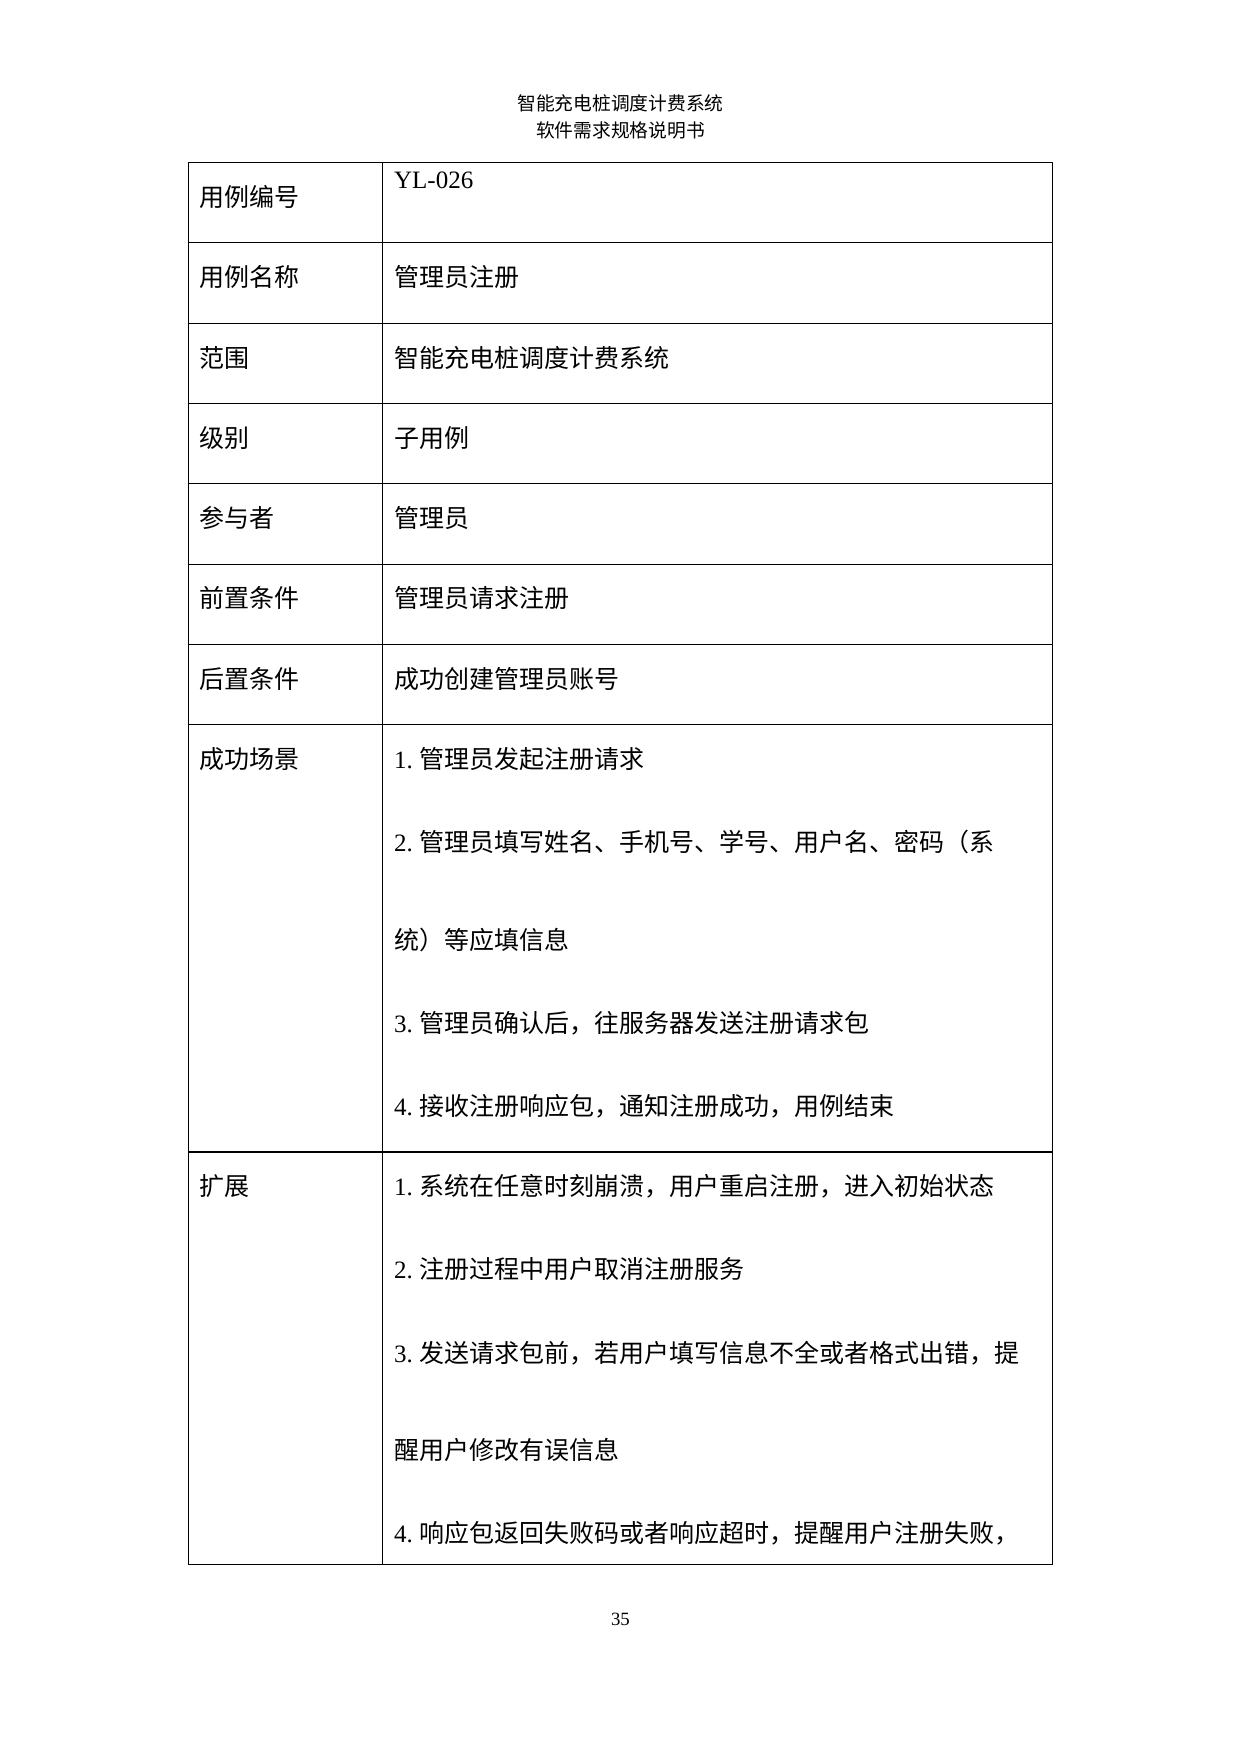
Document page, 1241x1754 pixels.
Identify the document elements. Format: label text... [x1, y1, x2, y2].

table_cell 扩展 [189, 1153, 382, 1564]
table_header 用例编号 [189, 163, 382, 242]
table_cell 智能充电桩调度计费系统 [383, 324, 1052, 403]
table_header YL-026 [383, 163, 1052, 242]
table_cell 参与者 [189, 484, 382, 563]
table_cell 成功创建管理员账号 [383, 645, 1052, 724]
table_cell 前置条件 [189, 565, 382, 644]
table_cell 用例名称 [189, 243, 382, 323]
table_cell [383, 1153, 1052, 1564]
table_cell 级别 [189, 404, 382, 483]
table_cell 管理员请求注册 [383, 565, 1052, 644]
table_cell 成功场景 [189, 725, 382, 1151]
table_cell 范围 [189, 324, 382, 403]
table_cell 管理员 [383, 484, 1052, 563]
table_cell 子用例 [383, 404, 1052, 483]
table_cell 1. 管理员发起注册请求 2. 管理员填写姓名、手机号、学号、用户名、密码（系统）等应填信息 3. 管理员确认后，往服务器发送注册请求包 4. 接收注册响应包，通知注册成功，用例结束 [383, 725, 1052, 1151]
table_cell 后置条件 [189, 645, 382, 724]
table_cell 管理员注册 [383, 243, 1052, 323]
